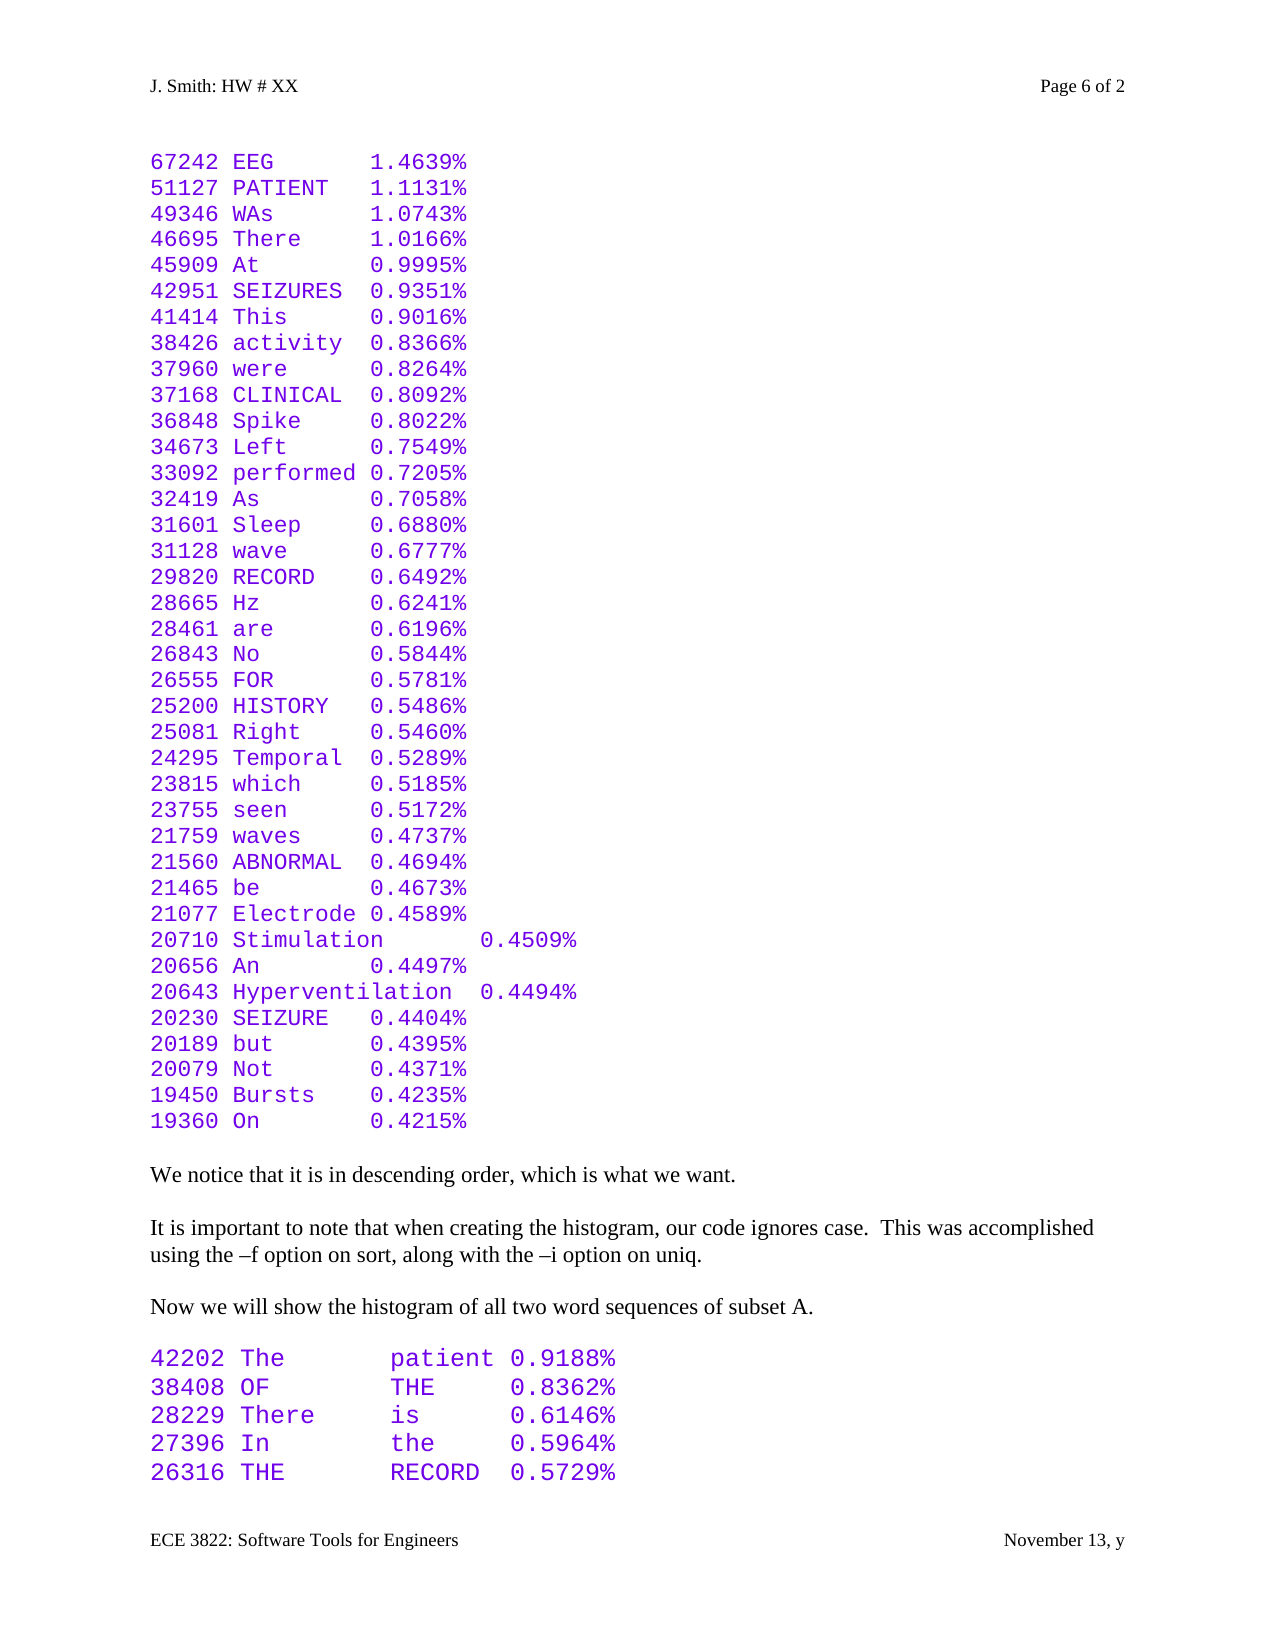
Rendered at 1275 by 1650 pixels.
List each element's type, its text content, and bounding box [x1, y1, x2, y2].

text 28229 There is 0.6146% [150, 1403, 1125, 1431]
text Now we will show the histogram of all two word sequences of subset A. [150, 1293, 1125, 1320]
text 21560 ABNORMAL 0.4694% [150, 850, 1125, 876]
text 20079 Not 0.4371% [150, 1058, 1125, 1084]
text 37168 CLINICAL 0.8092% [150, 383, 1125, 409]
text 26843 No 0.5844% [150, 643, 1125, 669]
text 34673 Left 0.7549% [150, 435, 1125, 461]
text 28461 are 0.6196% [150, 617, 1125, 643]
text 67242 EEG 1.4639% [150, 150, 1125, 176]
text 25081 Right 0.5460% [150, 721, 1125, 747]
text 20643 Hyperventilation 0.4494% [150, 980, 1125, 1006]
text 19360 On 0.4215% [150, 1110, 1125, 1136]
text 51127 PATIENT 1.1131% [150, 176, 1125, 202]
text 20189 but 0.4395% [150, 1032, 1125, 1058]
text 23815 which 0.5185% [150, 772, 1125, 798]
text It is important to note that when creating the histogram, our code ignores case. This was accomplished using the –f option on sort, along with the –i option on uniq. [150, 1214, 1125, 1267]
text 27396 In the 0.5964% [150, 1431, 1125, 1459]
text 31128 wave 0.6777% [150, 539, 1125, 565]
text 46695 There 1.0166% [150, 228, 1125, 254]
text 21077 Electrode 0.4589% [150, 902, 1125, 928]
text 38426 activity 0.8366% [150, 332, 1125, 357]
text 38408 OF THE 0.8362% [150, 1374, 1125, 1403]
text 26316 THE RECORD 0.5729% [150, 1459, 1125, 1488]
text 37960 were 0.8264% [150, 357, 1125, 383]
text 20656 An 0.4497% [150, 954, 1125, 980]
text 20710 Stimulation 0.4509% [150, 928, 1125, 954]
text 33092 performed 0.7205% [150, 461, 1125, 487]
text 36848 Spike 0.8022% [150, 409, 1125, 435]
text 25200 HISTORY 0.5486% [150, 695, 1125, 721]
text 21759 waves 0.4737% [150, 824, 1125, 850]
text 49346 WAs 1.0743% [150, 202, 1125, 228]
text 45909 At 0.9995% [150, 254, 1125, 280]
text 28665 Hz 0.6241% [150, 591, 1125, 617]
text 42202 The patient 0.9188% [150, 1346, 1125, 1374]
text 26555 FOR 0.5781% [150, 669, 1125, 695]
text 42951 SEIZURES 0.9351% [150, 280, 1125, 306]
text 32419 As 0.7058% [150, 487, 1125, 513]
text 19450 Bursts 0.4235% [150, 1084, 1125, 1110]
text 41414 This 0.9016% [150, 306, 1125, 332]
text 29820 RECORD 0.6492% [150, 565, 1125, 591]
text 21465 be 0.4673% [150, 876, 1125, 902]
text We notice that it is in descending order, which is what we want. [150, 1162, 1125, 1188]
text 20230 SEIZURE 0.4404% [150, 1006, 1125, 1032]
text 24295 Temporal 0.5289% [150, 747, 1125, 772]
text 23755 seen 0.5172% [150, 798, 1125, 824]
text 31601 Sleep 0.6880% [150, 513, 1125, 539]
